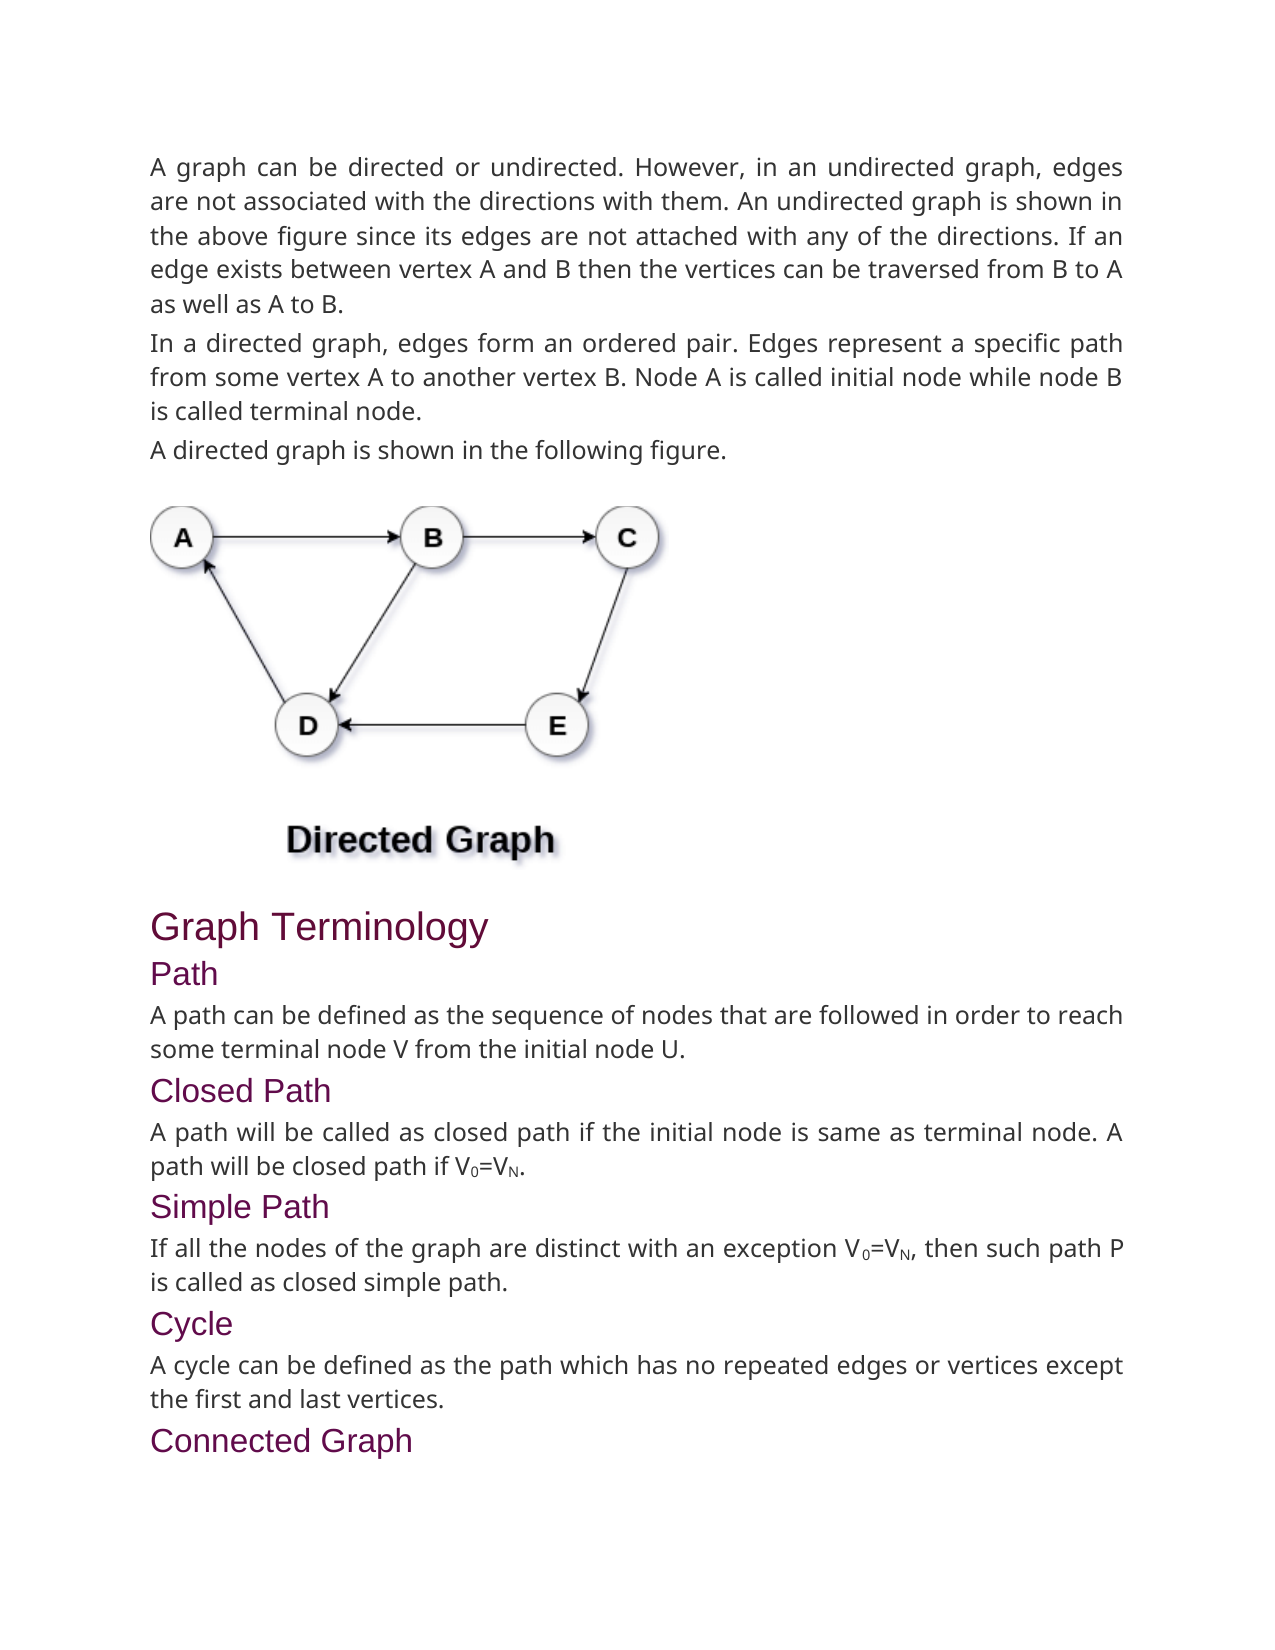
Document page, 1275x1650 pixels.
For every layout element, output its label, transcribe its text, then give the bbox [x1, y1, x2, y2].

picture [150, 506, 669, 870]
text Graph Terminology [150, 903, 1125, 949]
text Closed Path [150, 1071, 1125, 1109]
text Path [150, 954, 1125, 992]
text A path will be called as closed path if the initial node is same as terminal node. A path will be closed path if V0=VN. [150, 1114, 1125, 1182]
text A cycle can be defined as the path which has no repeated edges or vertices except the first and last vertices. [150, 1348, 1125, 1416]
text Connected Graph [150, 1421, 1125, 1459]
text Simple Path [150, 1187, 1125, 1226]
text A path can be defined as the sequence of nodes that are followed in order to reach some terminal node V from the initial node U. [150, 997, 1125, 1066]
text Cycle [150, 1304, 1125, 1343]
text In a directed graph, edges form an ordered pair. Edges represent a specific path from some vertex A to another vertex B. Node A is called initial node while node B is called terminal node. [150, 325, 1125, 428]
text If all the nodes of the graph are distinct with an exception V0=VN, then such path P is called as closed simple path. [150, 1231, 1125, 1299]
text A directed graph is shown in the following figure. [150, 433, 1125, 467]
text A graph can be directed or undirected. However, in an undirected graph, edges are not associated with the directions with them. An undirected graph is shown in the above figure since its edges are not attached with any of the directions. If an edge exists between vertex A and B then the vertices can be traversed from B to A as well as A to B. [150, 150, 1125, 320]
